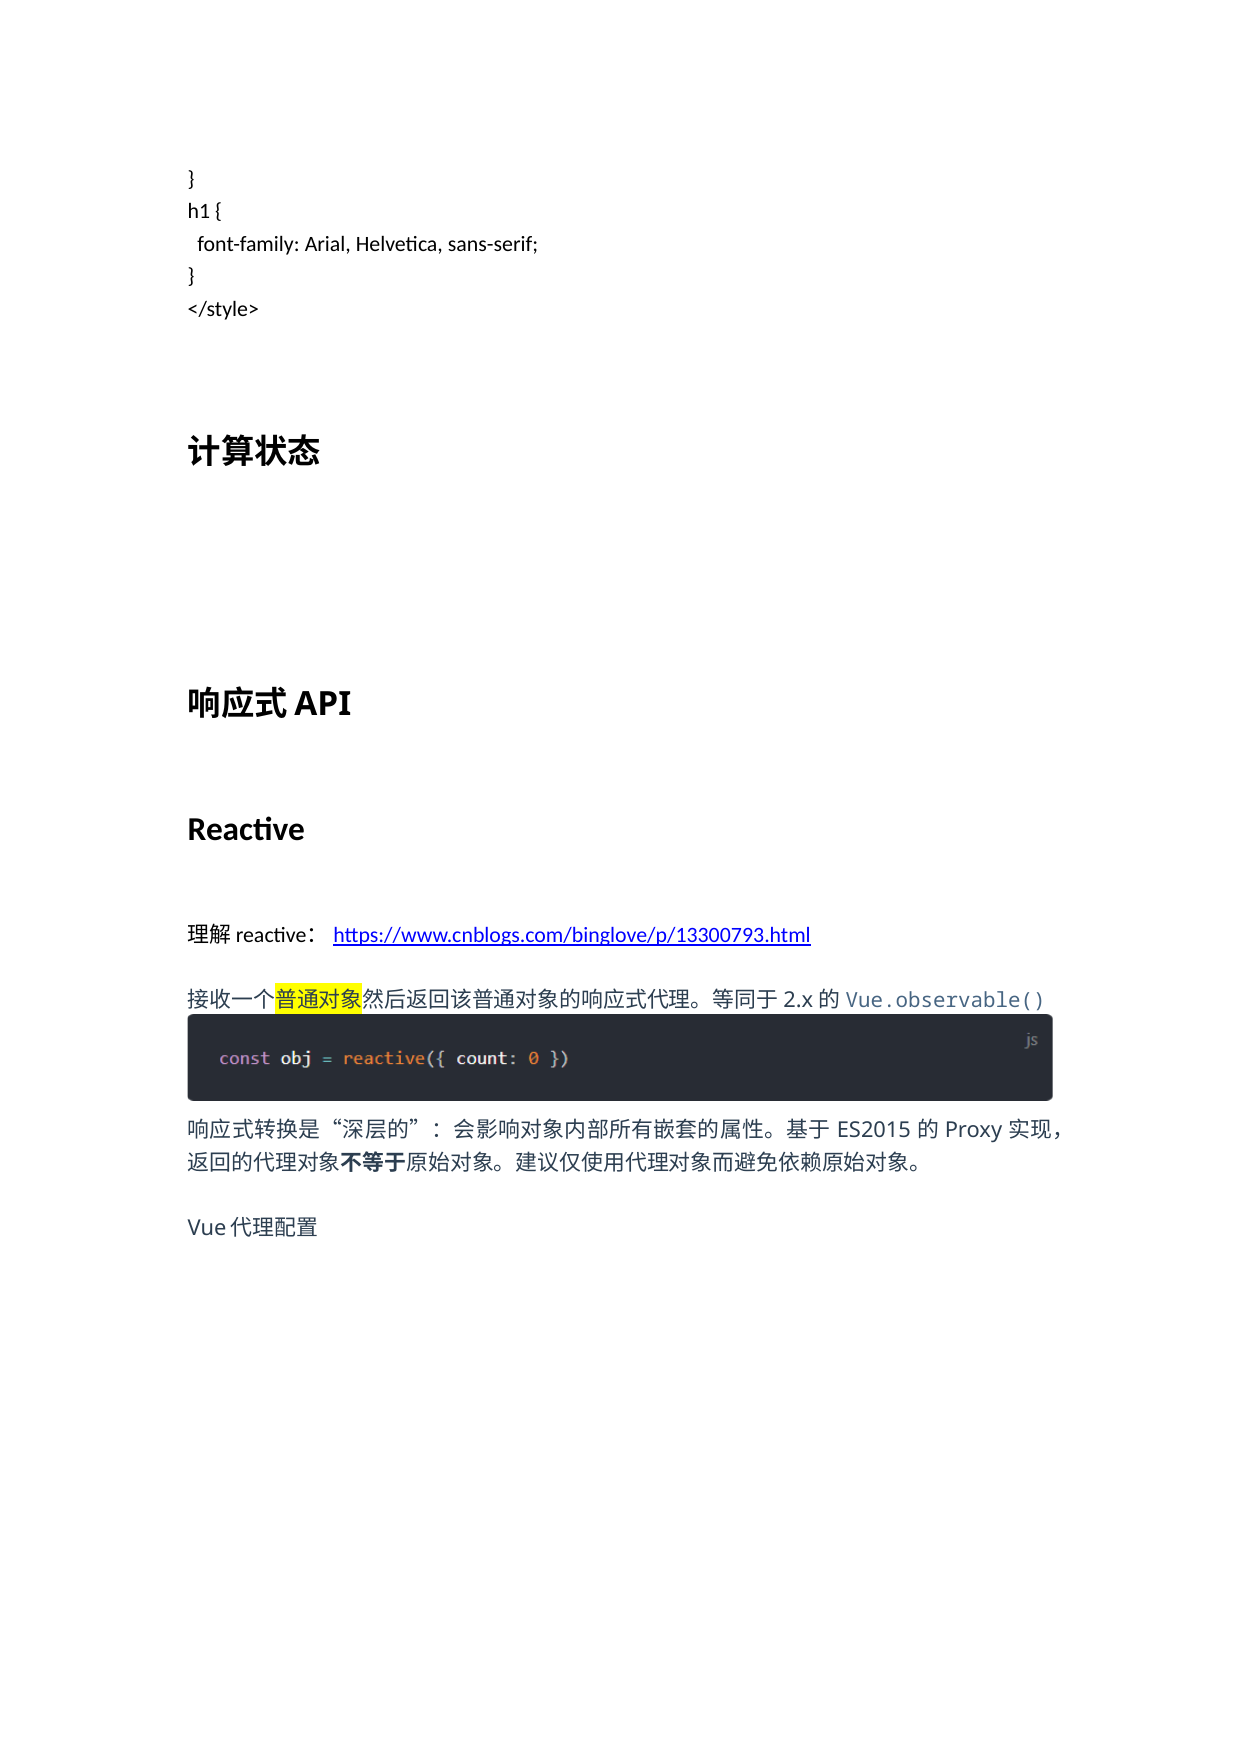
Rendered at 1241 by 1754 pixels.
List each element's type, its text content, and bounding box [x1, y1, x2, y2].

text } [187, 259, 1053, 292]
text font-family: Arial, Helvetica, sans-serif; [187, 227, 1053, 259]
text 理解reactive： https://www.cnblogs.com/binglove/p/13300793.html [187, 917, 1053, 949]
picture [187, 1014, 1053, 1101]
text 响应式转换是“深层的”：会影响对象内部所有嵌套的属性。基于 ES2015 的 Proxy 实现，返回的代理对象不等于原始对象。建议仅使用代理对象而避免依赖原始对象。 [187, 1112, 1053, 1177]
text 接收一个普通对象然后返回该普通对象的响应式代理。等同于 2.x 的 Vue.observable() [187, 982, 1053, 1014]
subtitle Reactive [187, 796, 1053, 861]
text Vue代理配置 [187, 1209, 1053, 1242]
subtitle 计算状态 [187, 417, 1053, 482]
text h1 { [187, 194, 1053, 227]
subtitle 响应式API [187, 668, 1053, 733]
text </style> [187, 292, 1053, 324]
text } [187, 162, 1053, 194]
